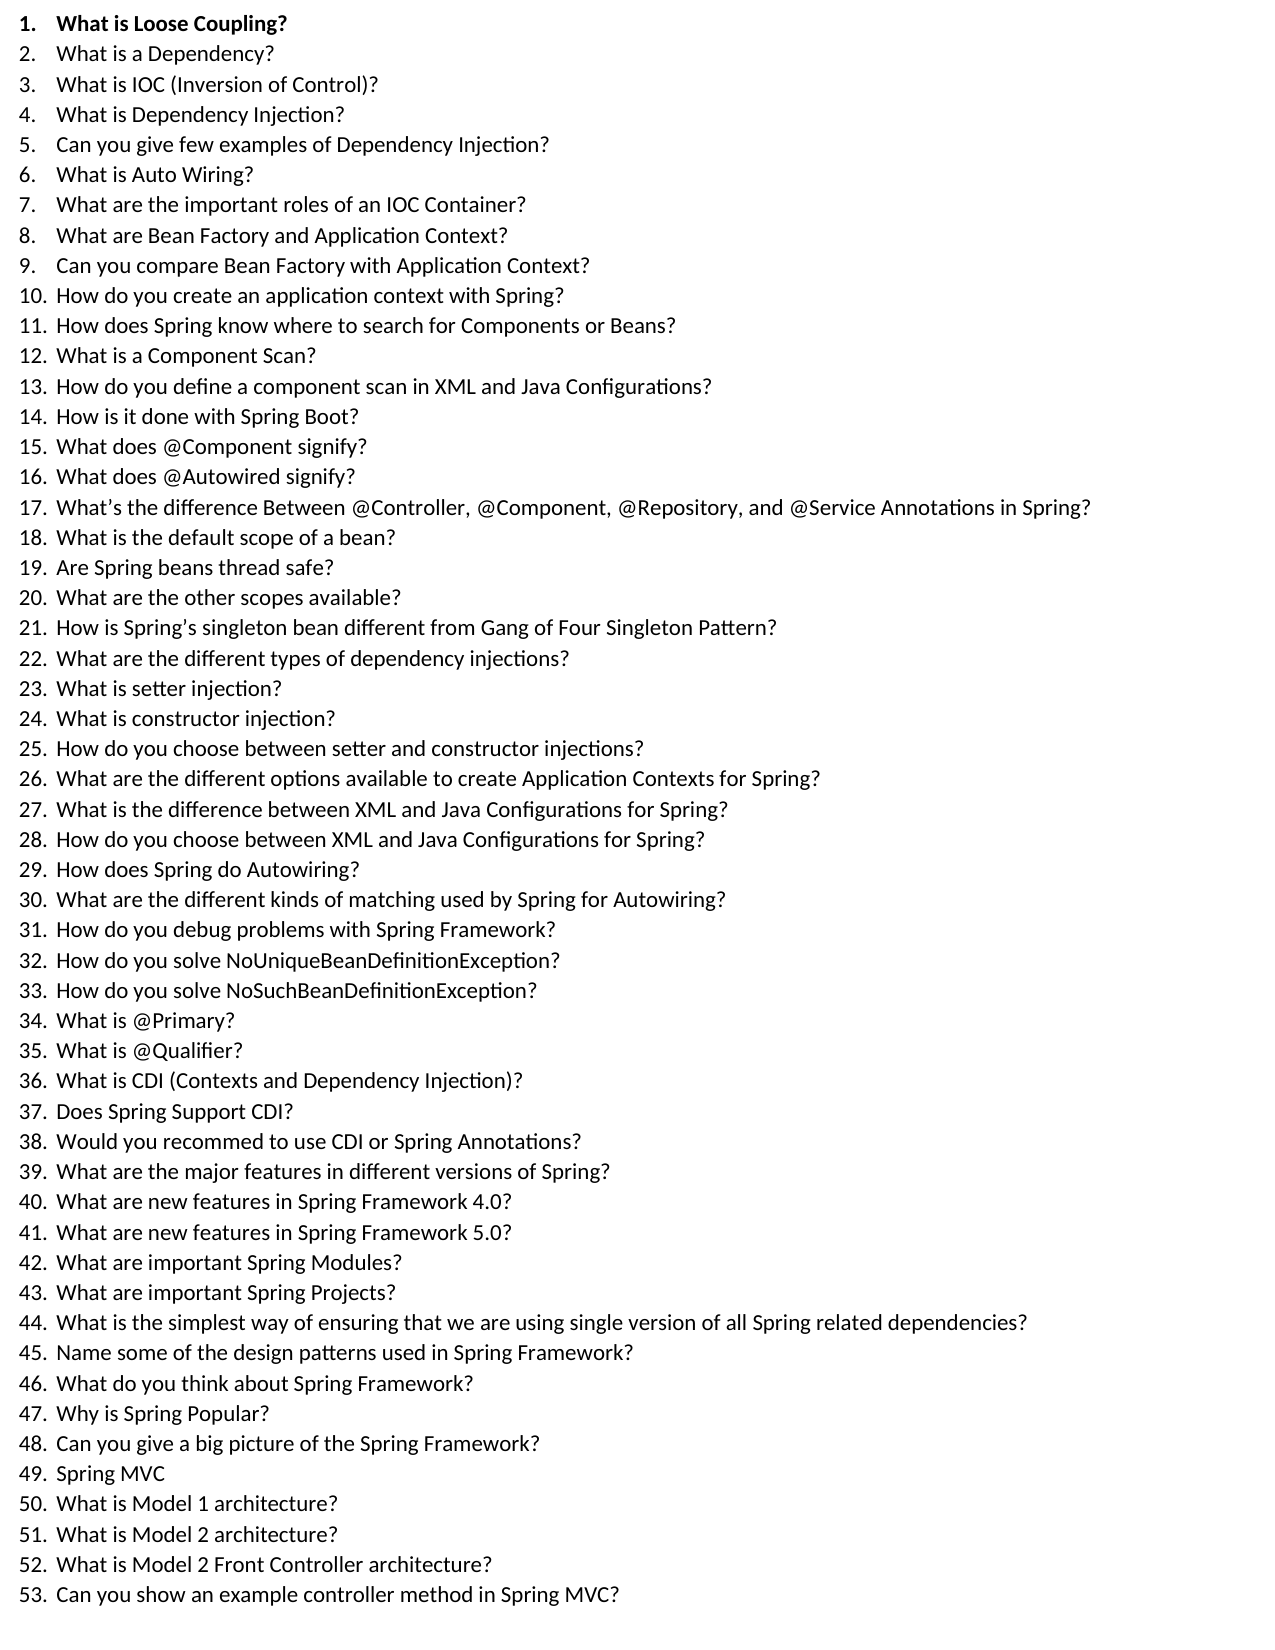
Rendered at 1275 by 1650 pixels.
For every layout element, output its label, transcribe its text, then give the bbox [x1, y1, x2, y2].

list What are new features in Spring Framework 4.0? [19, 1187, 1256, 1216]
list What are important Spring Modules? [19, 1248, 1256, 1276]
list What are new features in Spring Framework 5.0? [19, 1218, 1256, 1246]
list How does Spring do Autowiring? [19, 855, 1256, 883]
list What’s the difference Between @Controller, @Component, @Repository, and @Service Annotations in Spring? [19, 493, 1256, 521]
list What are Bean Factory and Application Context? [19, 221, 1256, 249]
list What are the major features in different versions of Spring? [19, 1157, 1256, 1185]
list How does Spring know where to search for Components or Beans? [19, 311, 1256, 339]
list How do you create an application context with Spring? [19, 281, 1256, 309]
list How is it done with Spring Boot? [19, 402, 1256, 430]
list Would you recommed to use CDI or Spring Annotations? [19, 1127, 1256, 1155]
list What are the different types of dependency injections? [19, 644, 1256, 672]
list Why is Spring Popular? [19, 1399, 1256, 1427]
list What is Model 2 Front Controller architecture? [19, 1550, 1256, 1578]
list What is @Qualifier? [19, 1036, 1256, 1064]
list What is Dependency Injection? [19, 100, 1256, 128]
list What are the different options available to create Application Contexts for Spring? [19, 764, 1256, 793]
list How do you define a component scan in XML and Java Configurations? [19, 372, 1256, 400]
list What is Loose Coupling? [19, 9, 1256, 37]
list What does @Autowired signify? [19, 462, 1256, 491]
list What is CDI (Contexts and Dependency Injection)? [19, 1067, 1256, 1095]
list What is setter injection? [19, 674, 1256, 702]
list How do you choose between setter and constructor injections? [19, 734, 1256, 762]
list Can you compare Bean Factory with Application Context? [19, 251, 1256, 279]
list What is the default scope of a bean? [19, 523, 1256, 551]
list How do you debug problems with Spring Framework? [19, 916, 1256, 944]
list What is IOC (Inversion of Control)? [19, 70, 1256, 98]
list What are the other scopes available? [19, 583, 1256, 611]
list What does @Component signify? [19, 432, 1256, 460]
list How do you solve NoSuchBeanDefinitionException? [19, 976, 1256, 1004]
list What is @Primary? [19, 1006, 1256, 1034]
list How do you solve NoUniqueBeanDefinitionException? [19, 946, 1256, 974]
list What is the simplest way of ensuring that we are using single version of all Spring related dependencies? [19, 1308, 1256, 1336]
list What is constructor injection? [19, 704, 1256, 732]
list What is Model 2 architecture? [19, 1520, 1256, 1548]
list How is Spring’s singleton bean different from Gang of Four Singleton Pattern? [19, 613, 1256, 642]
list What do you think about Spring Framework? [19, 1369, 1256, 1397]
list Name some of the design patterns used in Spring Framework? [19, 1338, 1256, 1367]
list Spring MVC [19, 1459, 1256, 1487]
list Can you show an example controller method in Spring MVC? [19, 1580, 1256, 1608]
list What is Auto Wiring? [19, 160, 1256, 188]
list What are important Spring Projects? [19, 1278, 1256, 1306]
list Can you give few examples of Dependency Injection? [19, 130, 1256, 158]
list What are the important roles of an IOC Container? [19, 191, 1256, 219]
list What is Model 1 architecture? [19, 1489, 1256, 1518]
list What is a Component Scan? [19, 342, 1256, 370]
list Are Spring beans thread safe? [19, 553, 1256, 581]
list What are the different kinds of matching used by Spring for Autowiring? [19, 885, 1256, 913]
list What is a Dependency? [19, 39, 1256, 68]
list How do you choose between XML and Java Configurations for Spring? [19, 825, 1256, 853]
list What is the difference between XML and Java Configurations for Spring? [19, 795, 1256, 823]
list Does Spring Support CDI? [19, 1097, 1256, 1125]
list Can you give a big picture of the Spring Framework? [19, 1429, 1256, 1457]
